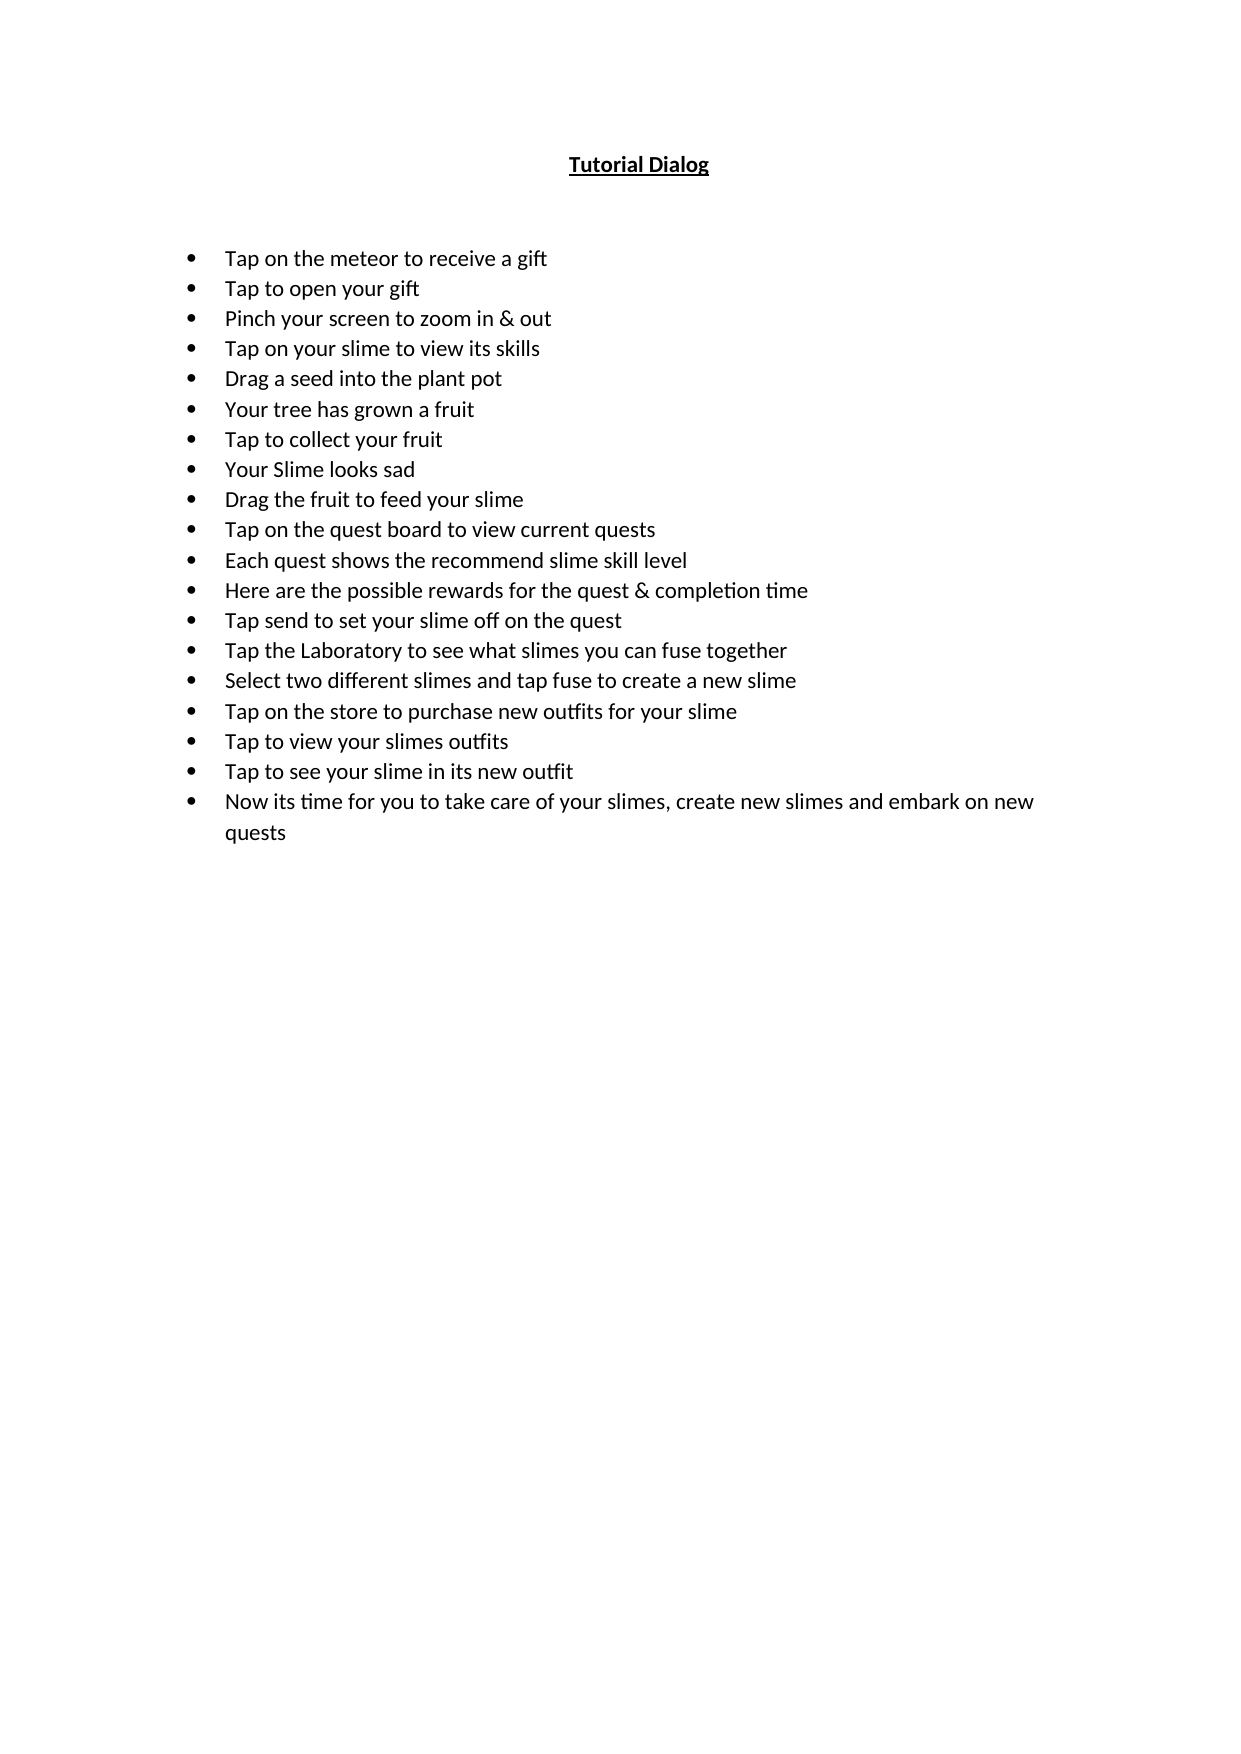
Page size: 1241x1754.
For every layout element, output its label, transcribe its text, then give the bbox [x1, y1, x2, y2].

list Your Slime looks sad [187, 455, 1090, 483]
list Tap to collect your fruit [187, 425, 1090, 453]
list Here are the possible rewards for the quest & completion time [187, 576, 1090, 604]
list Each quest shows the recommend slime skill level [187, 546, 1090, 574]
list Now its time for you to take care of your slimes, create new slimes and embark on new quests [187, 787, 1090, 846]
list Tap on the quest board to view current quests [187, 516, 1090, 544]
list Tap on your slime to view its skills [187, 334, 1090, 362]
list Tap to view your slimes outfits [187, 727, 1090, 755]
list Tap the Laboratory to see what slimes you can fuse together [187, 636, 1090, 664]
list Tap send to set your slime off on the quest [187, 606, 1090, 634]
list Tap to open your gift [187, 274, 1090, 302]
list Select two different slimes and tap fuse to create a new slime [187, 667, 1090, 695]
list Tap on the store to purchase new outfits for your slime [187, 697, 1090, 725]
list Tap on the meteor to receive a gift [187, 244, 1090, 272]
text Tutorial Dialog [187, 150, 1090, 178]
list Tap to see your slime in its new outfit [187, 757, 1090, 785]
list Your tree has grown a fruit [187, 395, 1090, 423]
list Drag a seed into the plant pot [187, 364, 1090, 393]
list Drag the fruit to feed your slime [187, 485, 1090, 513]
list Pinch your screen to zoom in & out [187, 304, 1090, 332]
